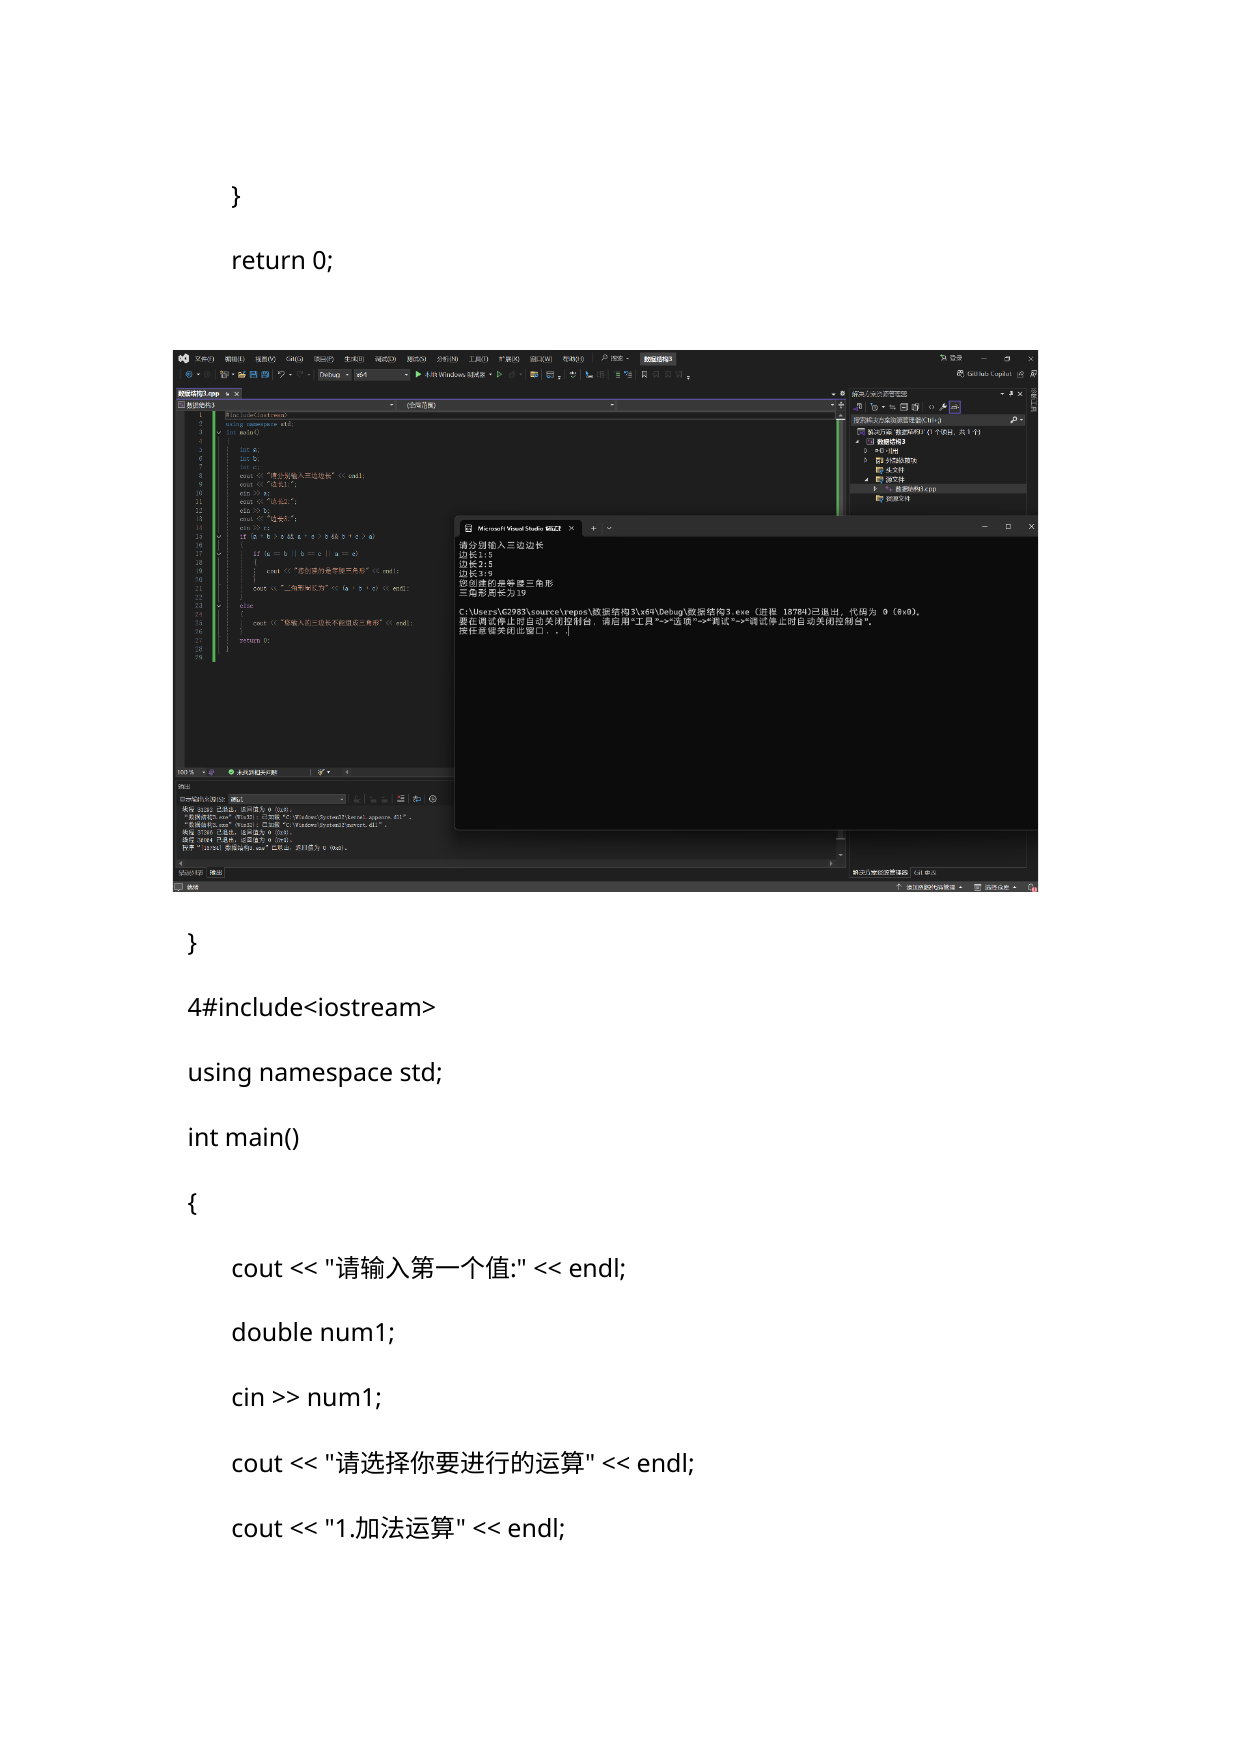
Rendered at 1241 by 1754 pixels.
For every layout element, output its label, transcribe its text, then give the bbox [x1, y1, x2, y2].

text cout << "1.加法运算" << endl; [187, 1494, 1053, 1559]
text 4#include<iostream> [187, 974, 1053, 1039]
text cout << "请选择你要进行的运算" << endl; [187, 1429, 1053, 1494]
text { [187, 1169, 1053, 1234]
text cin >> num1; [187, 1364, 1053, 1429]
text int main() [187, 1104, 1053, 1169]
text double num1; [187, 1299, 1053, 1364]
text } [187, 162, 1053, 227]
picture [172, 350, 1039, 892]
text cout << "请输入第一个值:" << endl; [187, 1234, 1053, 1299]
text return 0; [187, 227, 1053, 292]
text using namespace std; [187, 1039, 1053, 1104]
